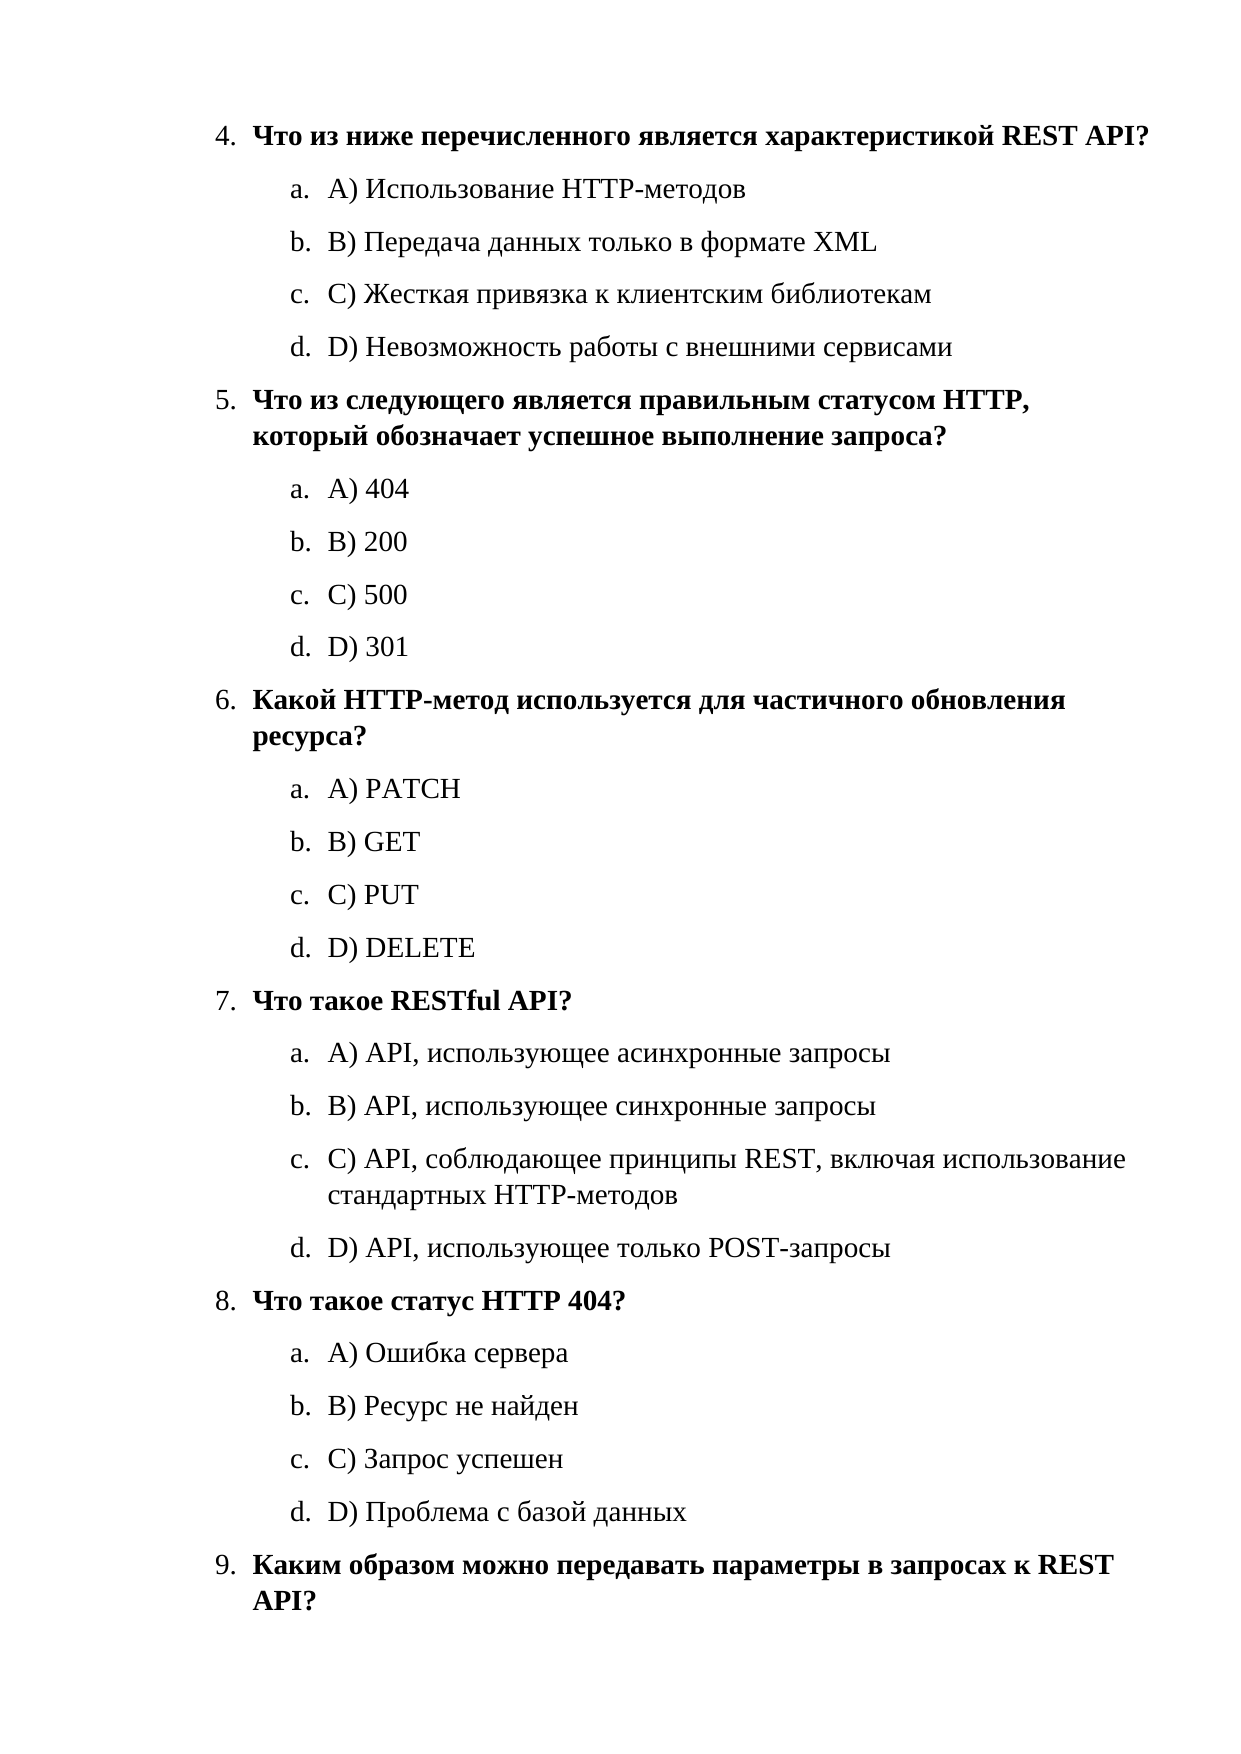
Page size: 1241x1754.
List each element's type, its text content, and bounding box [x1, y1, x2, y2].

list B) Ресурс не найден [290, 1388, 1152, 1422]
list A) Использование HTTP-методов [290, 171, 1152, 204]
list A) PATCH [290, 771, 1152, 805]
list Что из следующего является правильным статусом HTTP, который обозначает успешное выполнение запроса? [215, 382, 1152, 452]
list B) API, использующее синхронные запросы [290, 1088, 1152, 1122]
list A) Ошибка сервера [290, 1336, 1152, 1369]
list D) Проблема с базой данных [290, 1494, 1152, 1528]
list D) API, использующее только POST-запросы [290, 1230, 1152, 1263]
list C) API, соблюдающее принципы REST, включая использование стандартных HTTP-методов [290, 1141, 1152, 1211]
list D) 301 [290, 629, 1152, 663]
list B) Передача данных только в формате XML [290, 224, 1152, 257]
list Что такое статус HTTP 404? [215, 1283, 1152, 1316]
list D) Невозможность работы с внешними сервисами [290, 329, 1152, 363]
list C) PUT [290, 877, 1152, 911]
list A) API, использующее асинхронные запросы [290, 1035, 1152, 1069]
list C) Запрос успешен [290, 1441, 1152, 1475]
list C) Жесткая привязка к клиентским библиотекам [290, 277, 1152, 310]
list Что из ниже перечисленного является характеристикой REST API? [215, 118, 1152, 152]
list Каким образом можно передавать параметры в запросах к REST API? [215, 1547, 1152, 1617]
list B) GET [290, 824, 1152, 858]
list Какой HTTP-метод используется для частичного обновления ресурса? [215, 682, 1152, 752]
list Что такое RESTful API? [215, 983, 1152, 1016]
list D) DELETE [290, 930, 1152, 963]
list A) 404 [290, 471, 1152, 505]
list C) 500 [290, 577, 1152, 610]
list B) 200 [290, 524, 1152, 557]
